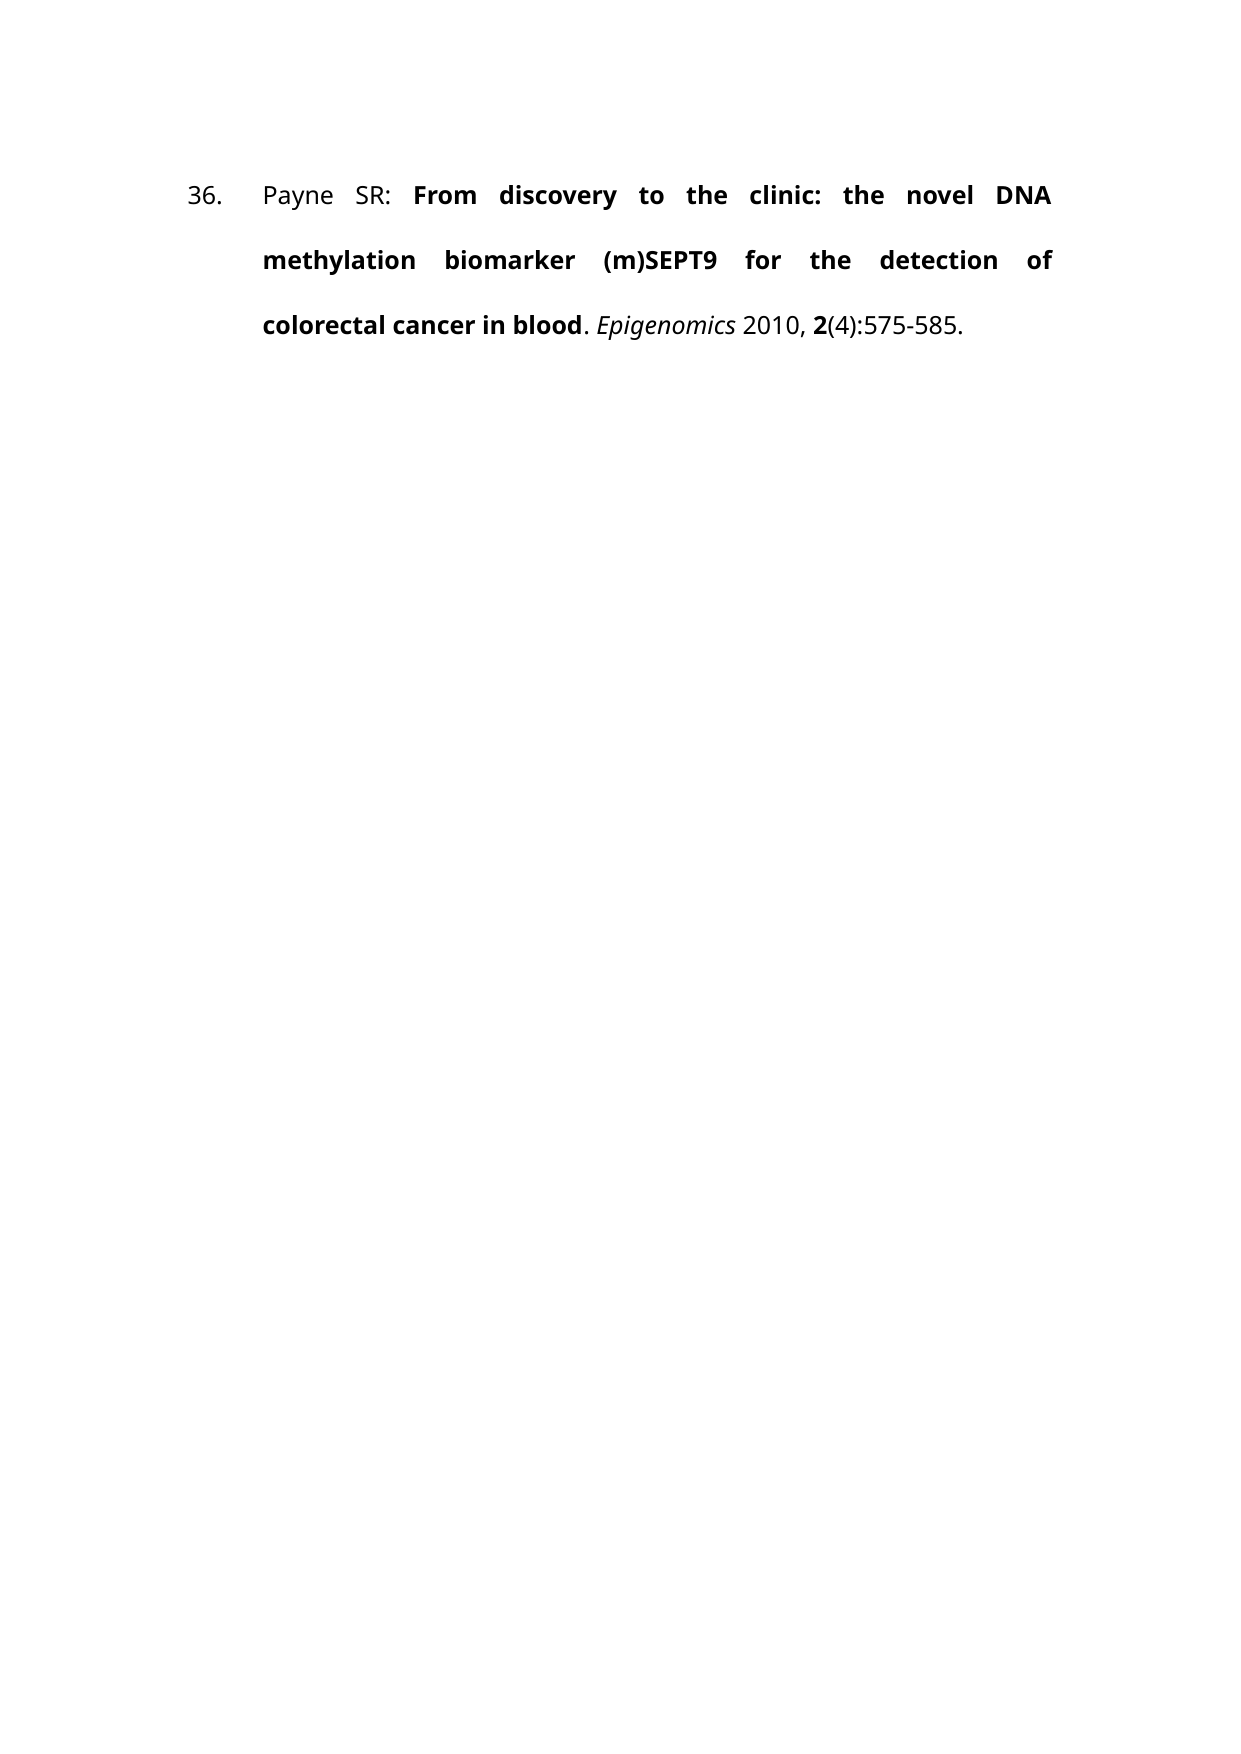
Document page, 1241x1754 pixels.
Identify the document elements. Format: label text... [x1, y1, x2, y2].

text 36. Payne SR: From discovery to the clinic: the novel DNA methylation biomarker (m)SEPT9 for the detection of colorectal cancer in blood. Epigenomics 2010, 2(4):575-585. [187, 162, 1053, 357]
